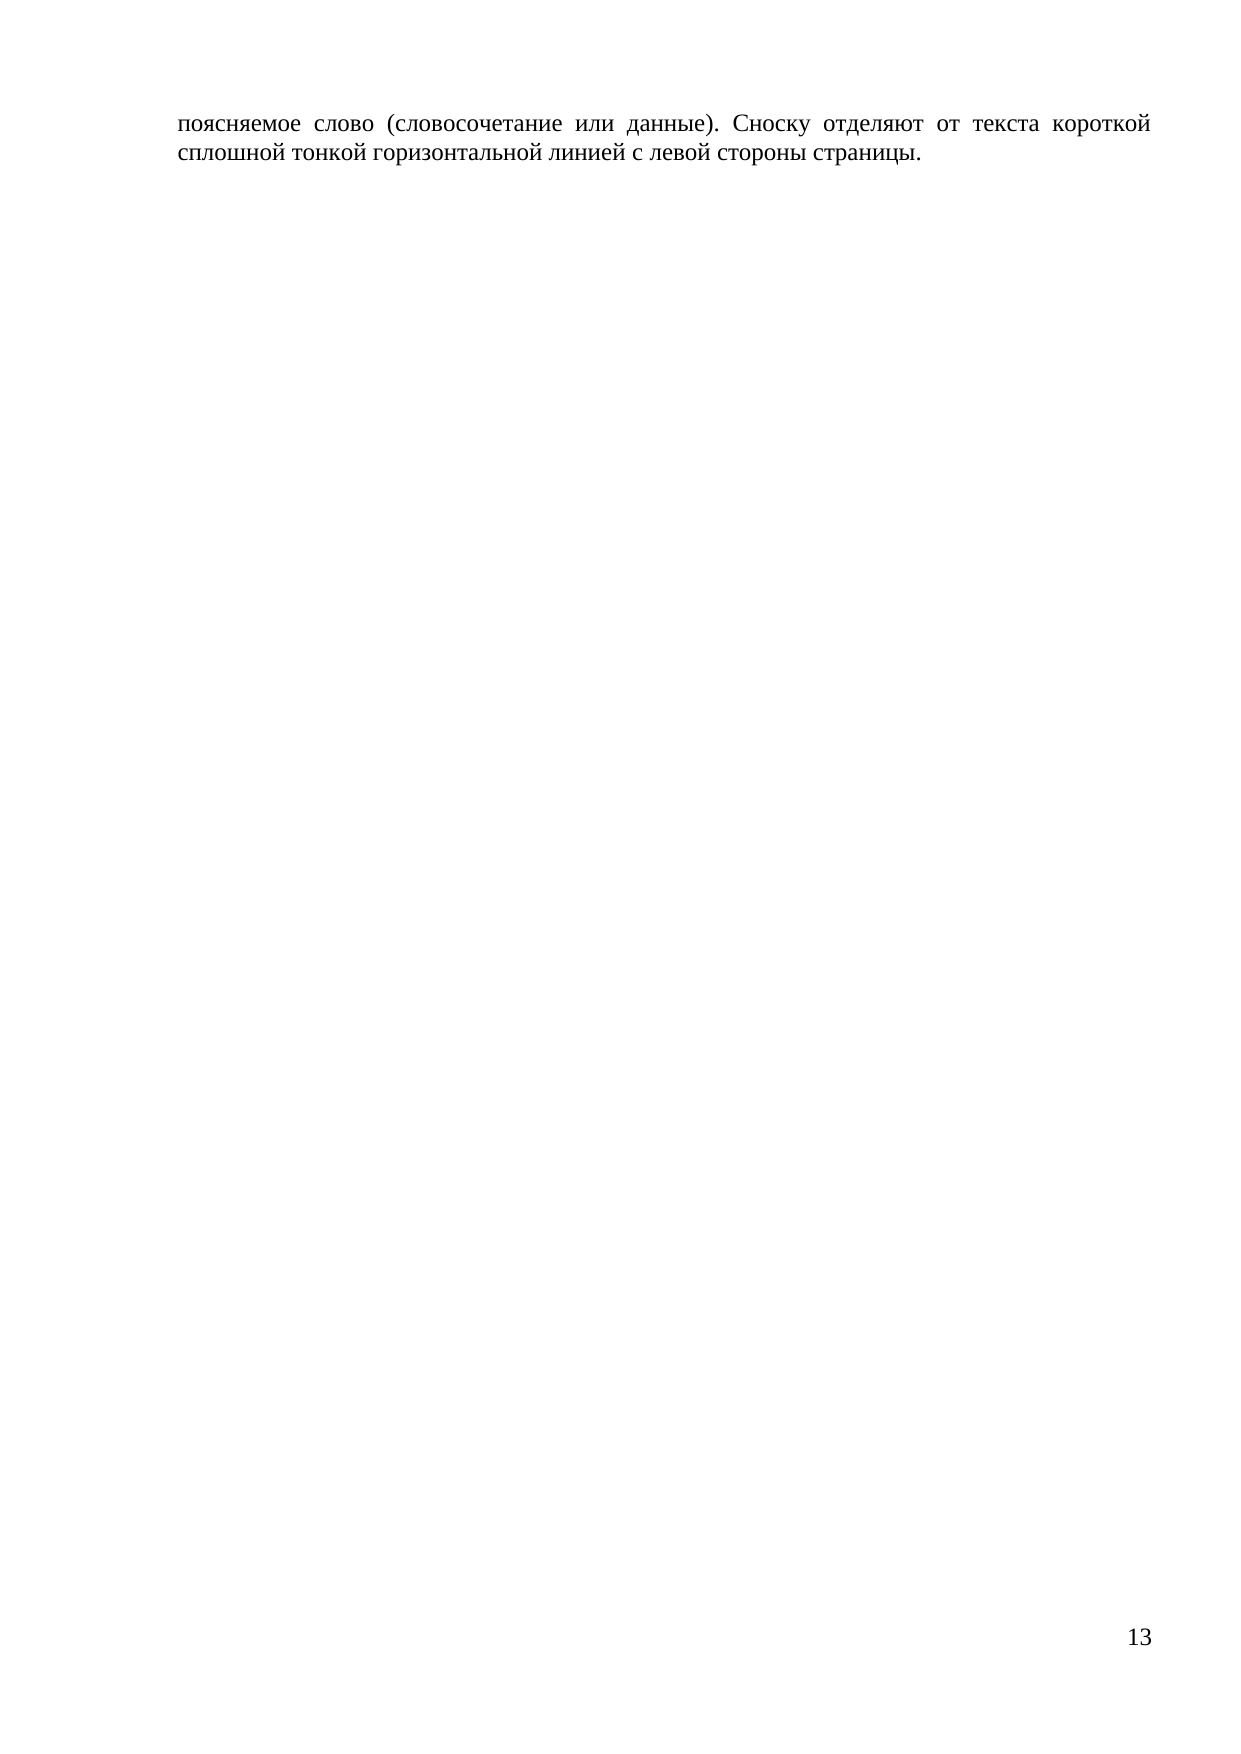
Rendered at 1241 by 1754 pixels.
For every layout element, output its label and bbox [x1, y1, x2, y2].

text [177, 108, 1151, 166]
